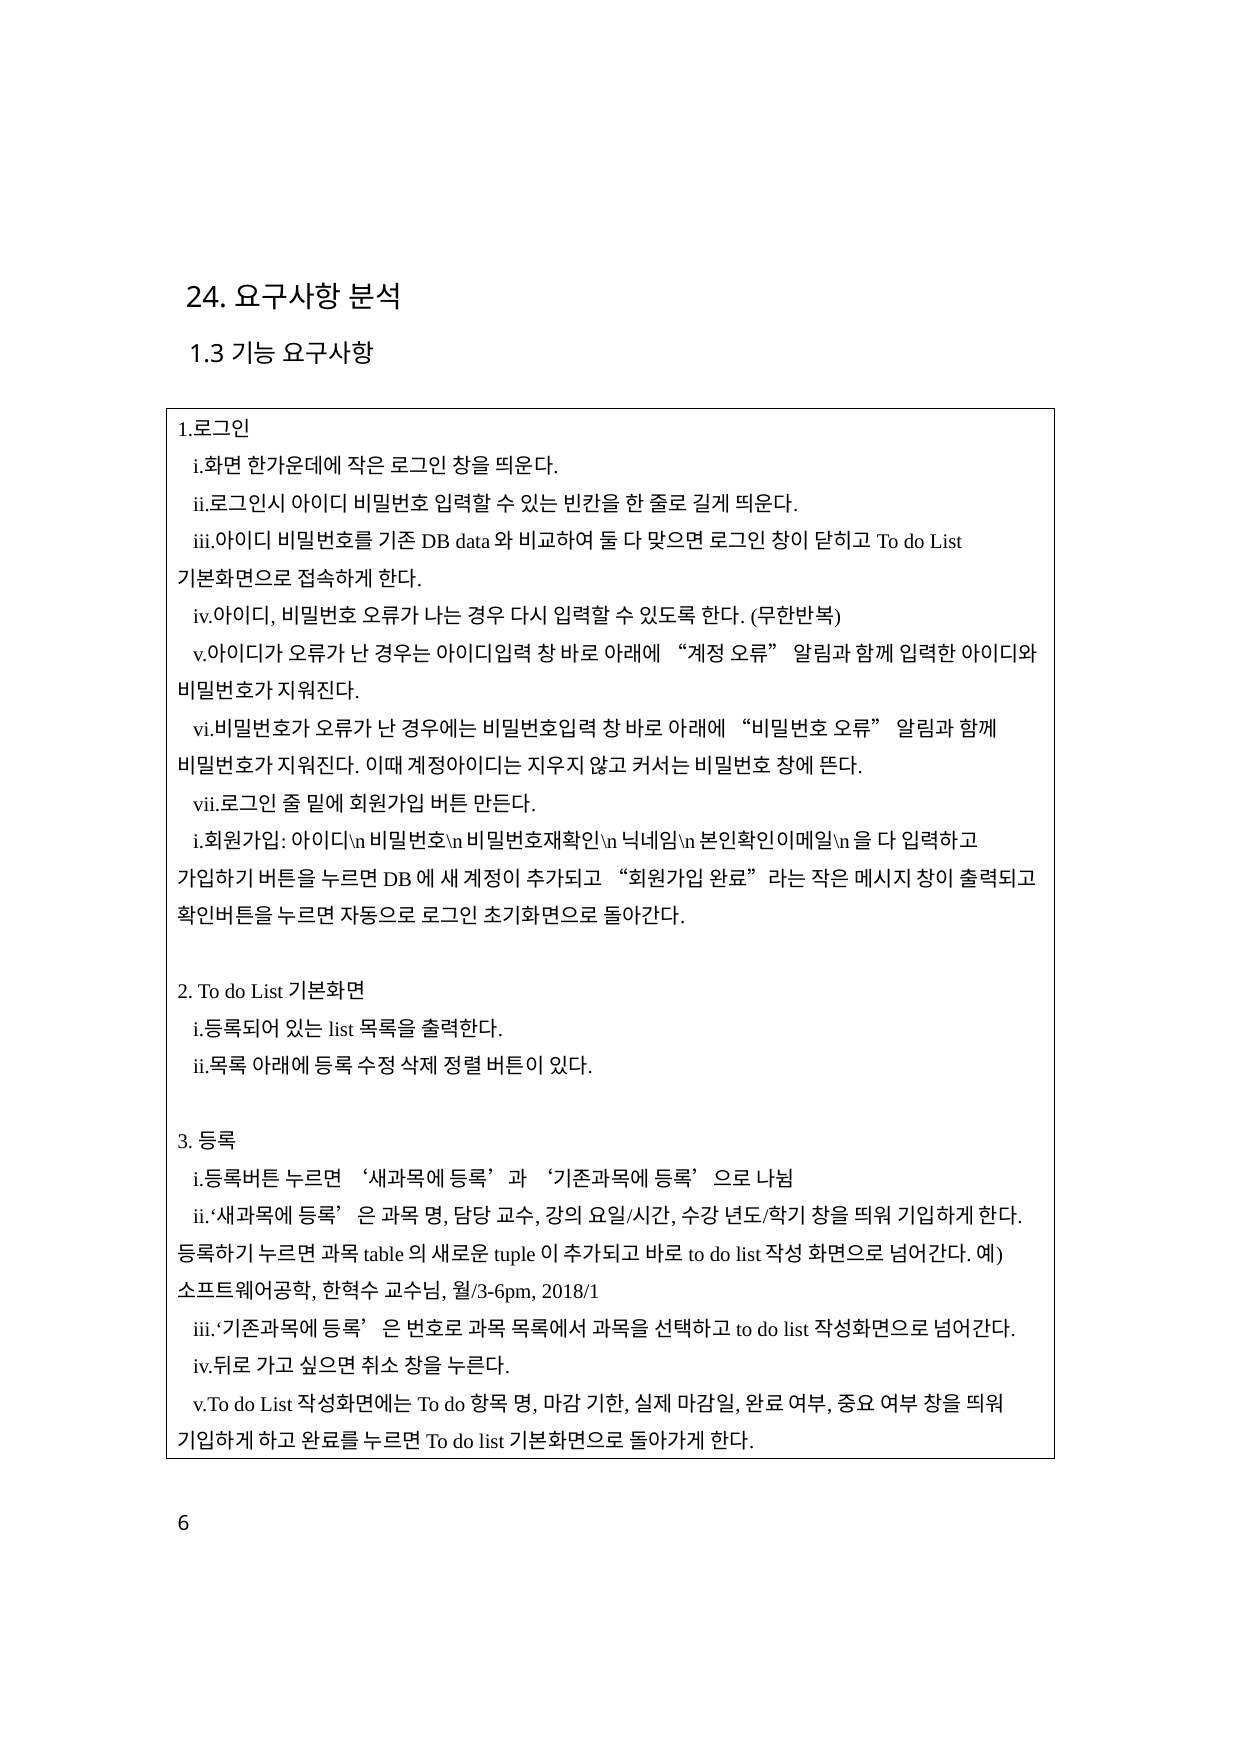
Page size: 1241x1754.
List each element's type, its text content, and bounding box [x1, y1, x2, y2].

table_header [167, 409, 1054, 1458]
text 기능 요구사항 [189, 333, 1063, 370]
text 요구사항 분석 [186, 258, 1063, 333]
